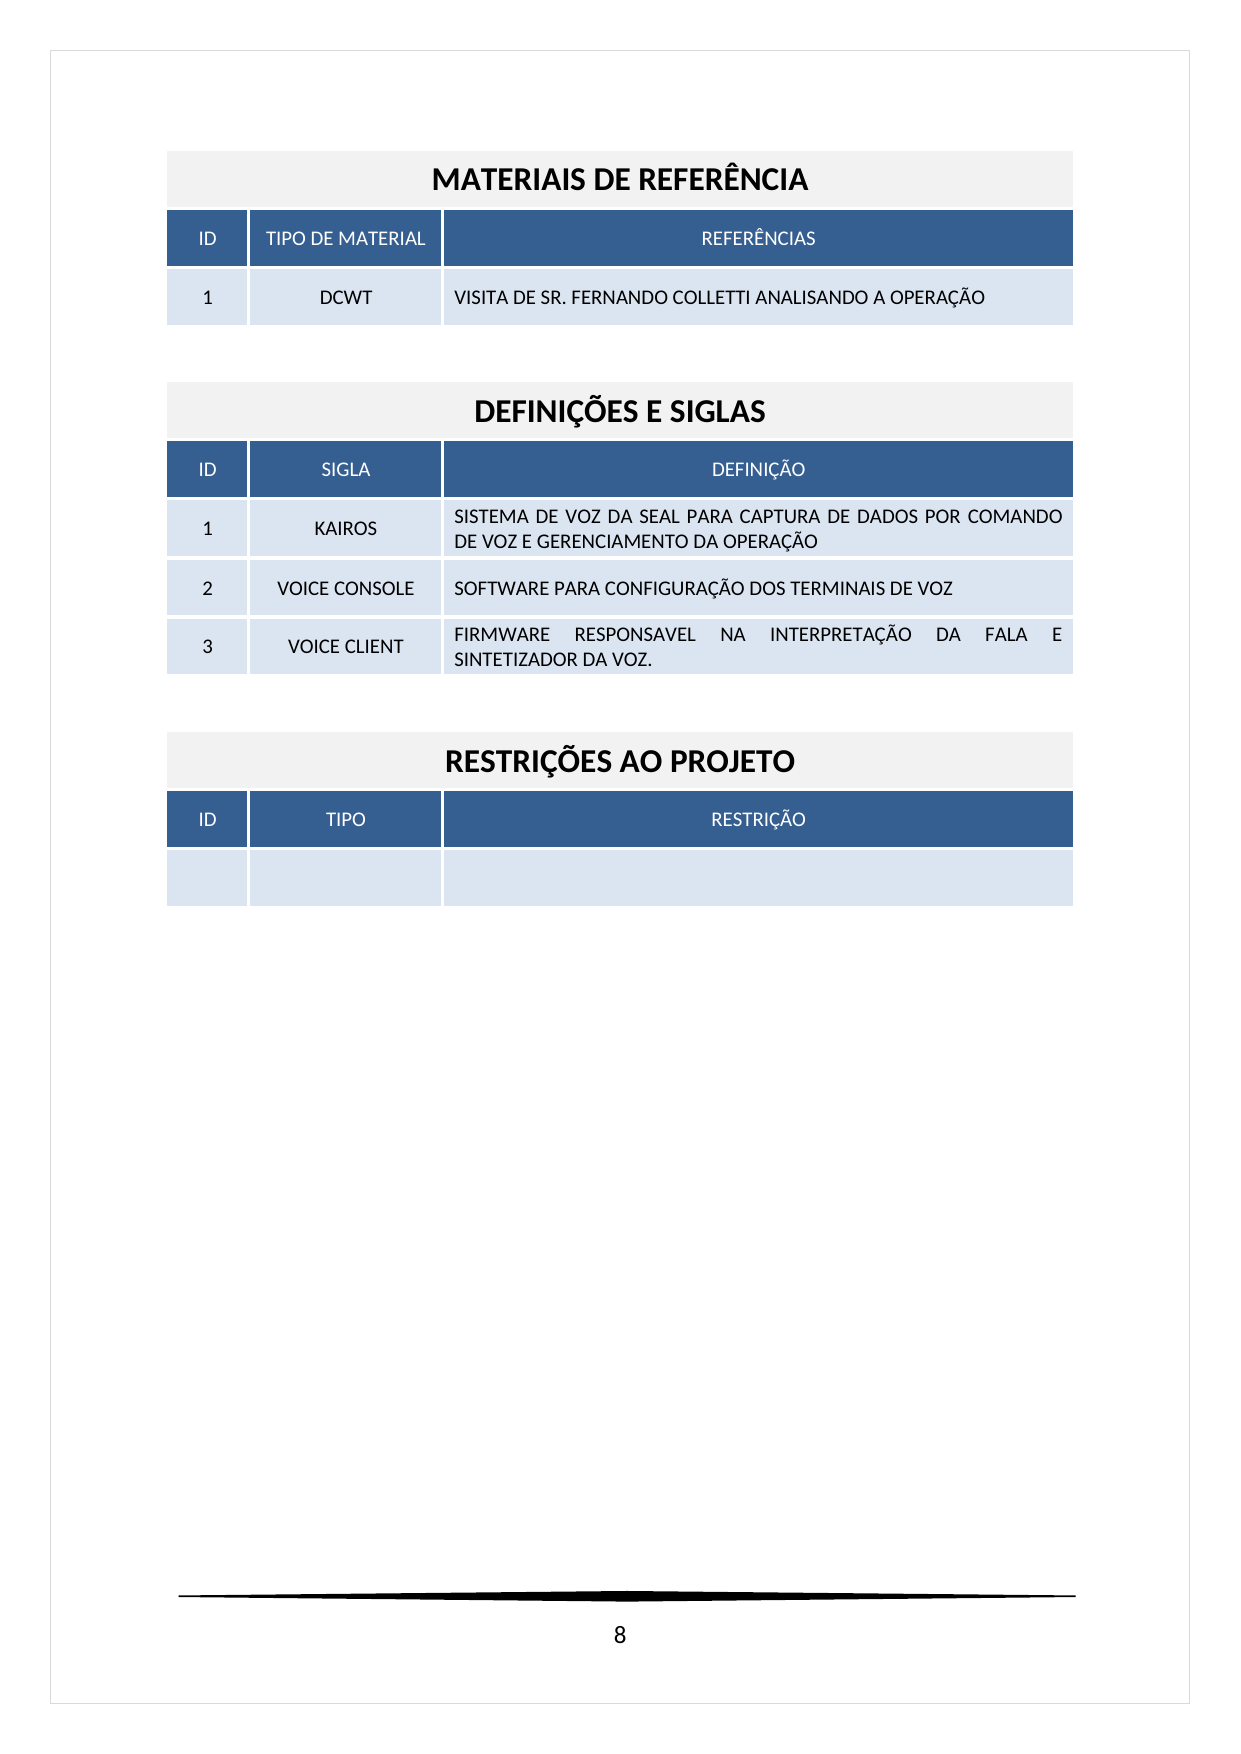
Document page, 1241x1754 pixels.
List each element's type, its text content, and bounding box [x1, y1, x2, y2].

table_cell 2 [167, 560, 247, 615]
table_cell [444, 850, 1073, 906]
table_cell TIPO [250, 791, 441, 847]
table_cell ID [167, 210, 247, 266]
table_cell VOICE CONSOLE [250, 560, 441, 615]
table_cell 3 [167, 619, 247, 674]
table_header MATERIAIS DE REFERÊNCIA [167, 151, 1073, 207]
table_cell ID [167, 791, 247, 847]
table_cell [167, 850, 247, 906]
table_header DEFINIÇÕES E SIGLAS [167, 382, 1073, 438]
table_cell KAIROS [250, 500, 441, 556]
table_cell 1 [167, 500, 247, 556]
table_cell VOICE CLIENT [250, 619, 441, 674]
table_cell SISTEMA DE VOZ DA SEAL PARA CAPTURA DE DADOS POR COMANDO DE VOZ E GERENCIAMENTO DA OPERAÇÃO [444, 500, 1073, 556]
table_cell DCWT [250, 269, 441, 325]
table_cell SIGLA [250, 441, 441, 497]
table_cell FIRMWARE RESPONSAVEL NA INTERPRETAÇÃO DA FALA E SINTETIZADOR DA VOZ. [444, 619, 1073, 674]
table_cell 1 [167, 269, 247, 325]
table_cell TIPO DE MATERIAL [250, 210, 441, 266]
table_header RESTRIÇÕES AO PROJETO [167, 732, 1073, 788]
table_cell ID [167, 441, 247, 497]
table_cell RESTRIÇÃO [444, 791, 1073, 847]
table_cell SOFTWARE PARA CONFIGURAÇÃO DOS TERMINAIS DE VOZ [444, 560, 1073, 615]
table_cell VISITA DE SR. FERNANDO COLLETTI ANALISANDO A OPERAÇÃO [444, 269, 1073, 325]
table_cell [250, 850, 441, 906]
table_cell DEFINIÇÃO [444, 441, 1073, 497]
table_cell REFERÊNCIAS [444, 210, 1073, 266]
